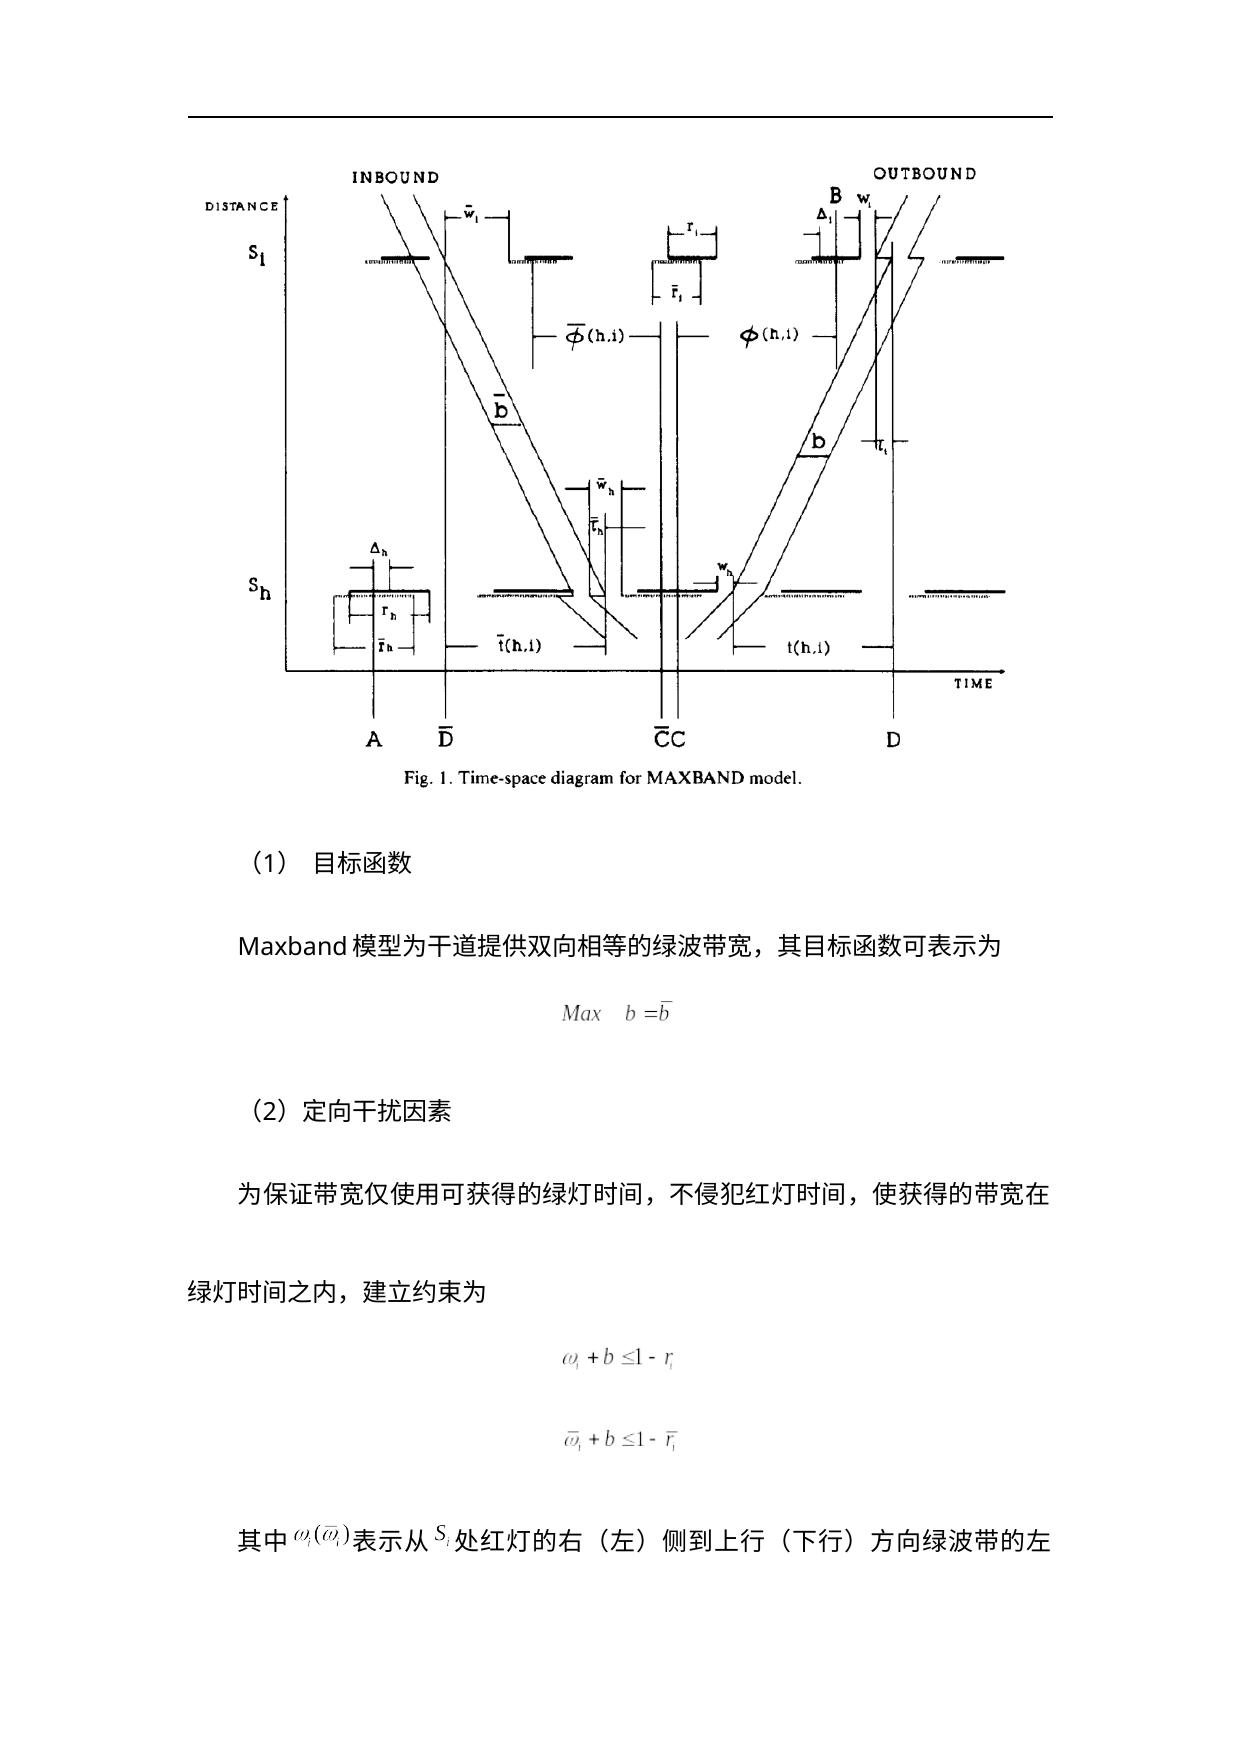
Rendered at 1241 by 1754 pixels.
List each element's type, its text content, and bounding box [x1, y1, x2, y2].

picture [187, 162, 1053, 789]
text 为保证带宽仅使用可获得的绿灯时间，不侵犯红灯时间，使获得的带宽在绿灯时间之内，建立约束为 [187, 1160, 1053, 1323]
list 目标函数 [237, 829, 1053, 894]
text （2）定向干扰因素 [187, 1077, 1053, 1142]
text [187, 1505, 1053, 1570]
text Maxband模型为干道提供双向相等的绿波带宽，其目标函数可表示为 [187, 912, 1053, 977]
